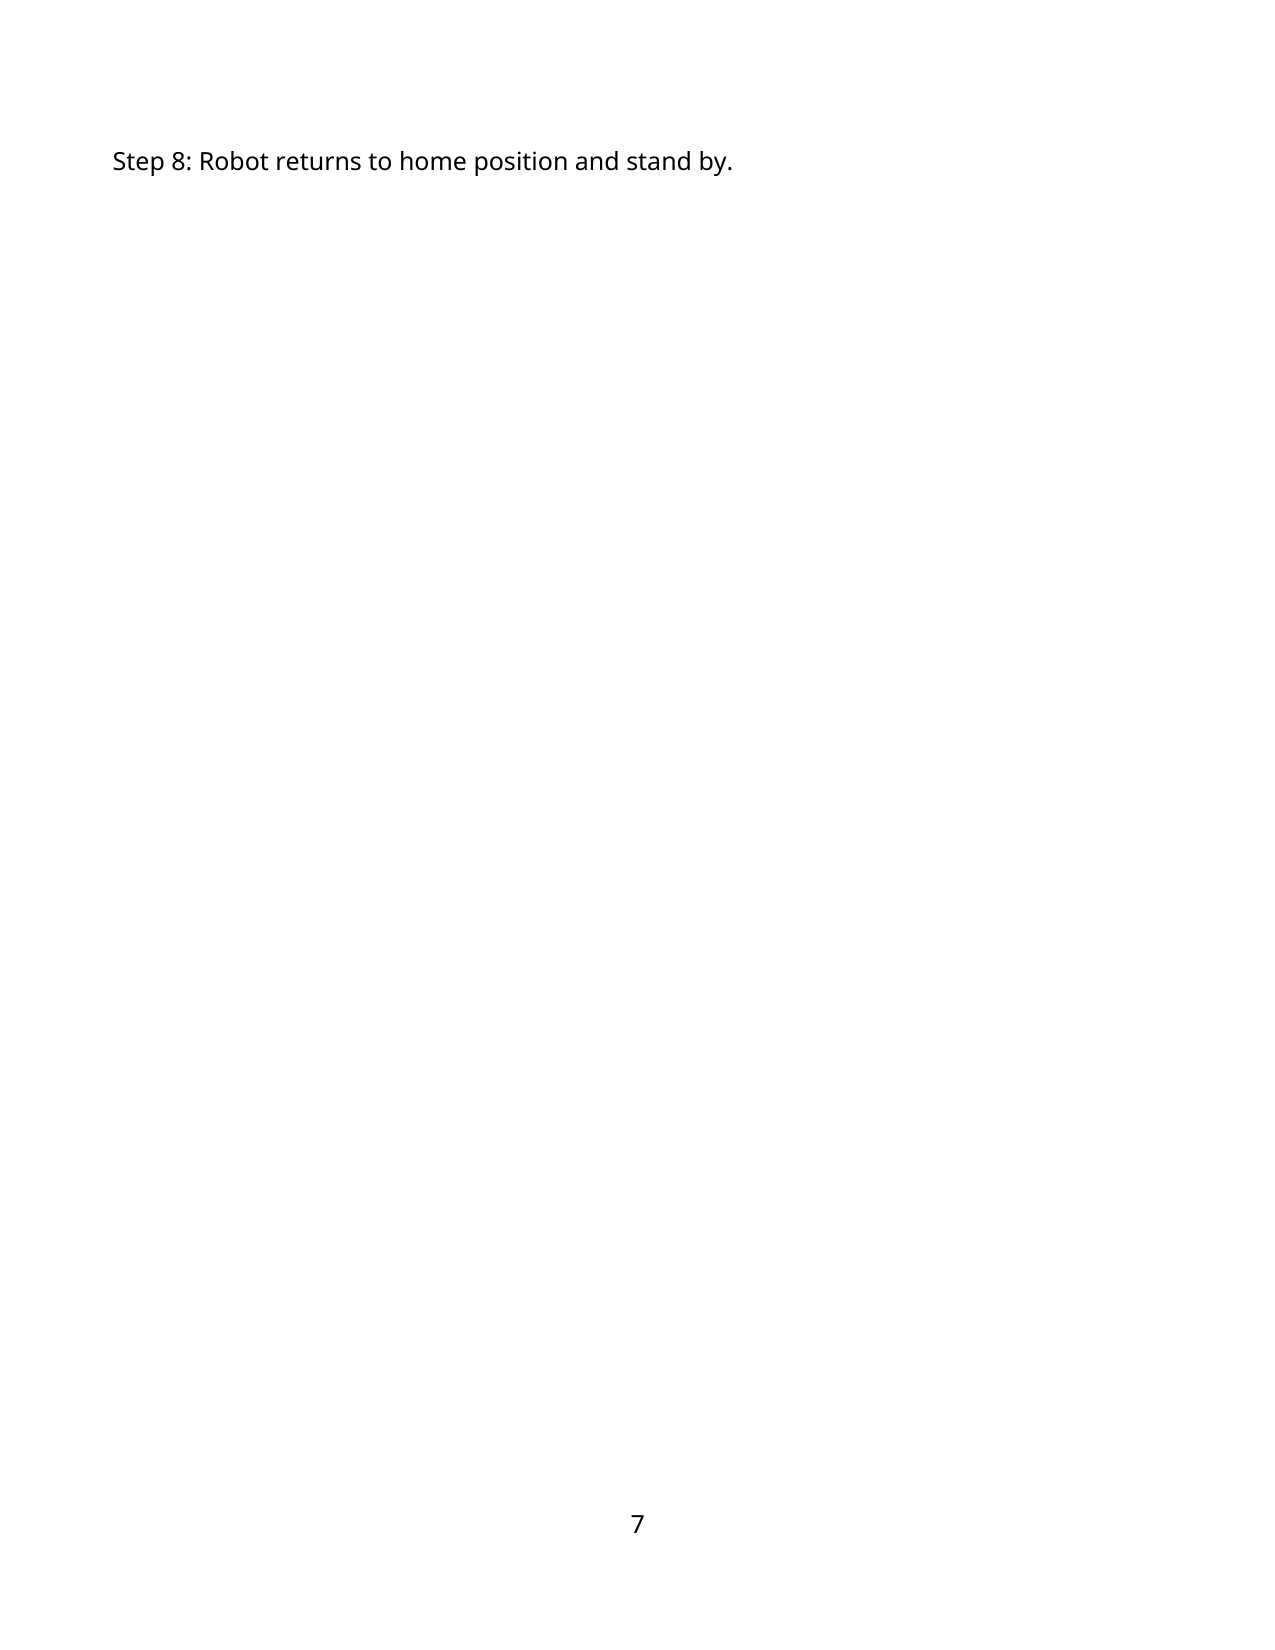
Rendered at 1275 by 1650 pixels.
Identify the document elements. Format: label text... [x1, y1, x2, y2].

text Step 8: Robot returns to home position and stand by. [112, 143, 1200, 177]
